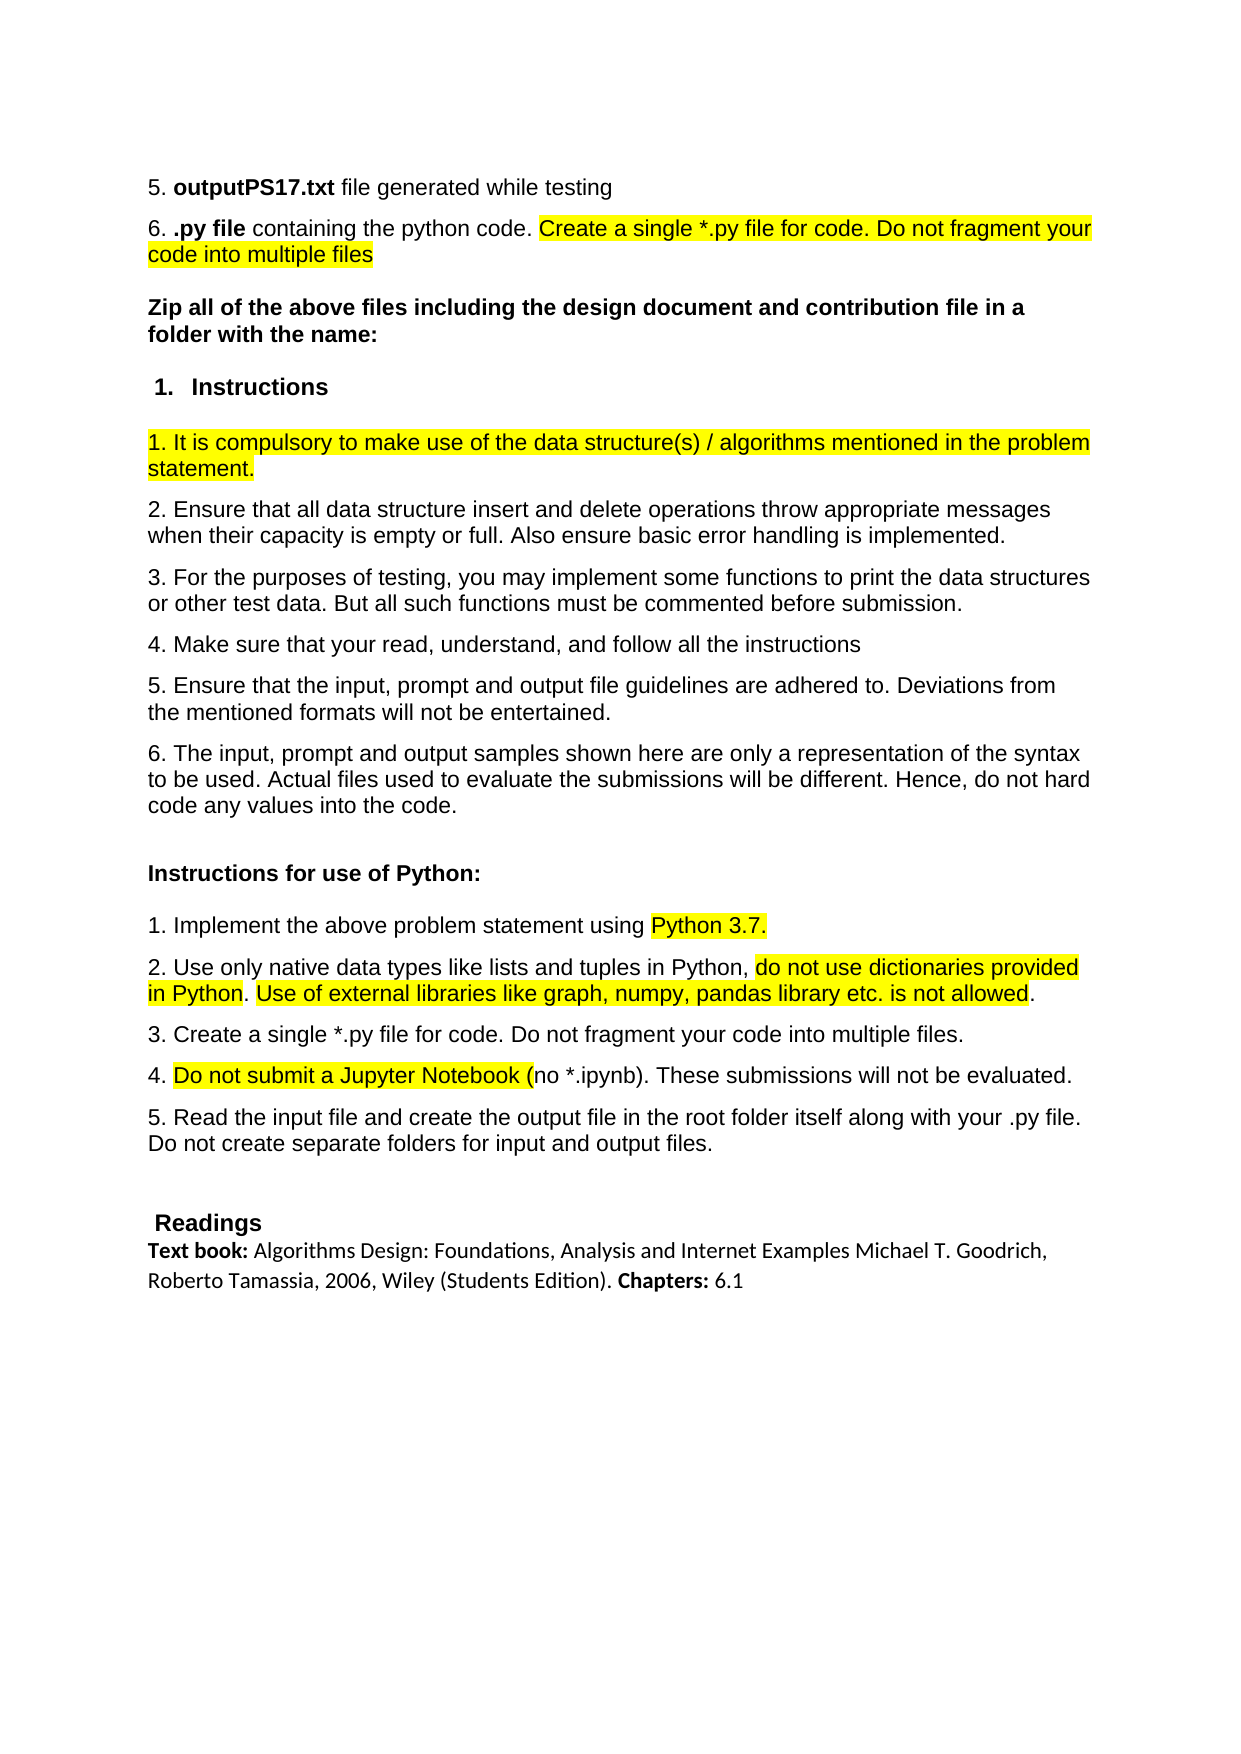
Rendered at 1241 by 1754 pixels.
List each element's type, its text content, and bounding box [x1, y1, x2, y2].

text 3. Create a single *.py file for code. Do not fragment your code into multiple files. [148, 1021, 1093, 1047]
text 4. Make sure that your read, understand, and follow all the instructions [148, 631, 1093, 657]
text 4. Do not submit a Jupyter Notebook (no *.ipynb). These submissions will not be evaluated. [534, 1062, 1093, 1089]
text 6. The input, prompt and output samples shown here are only a representation of the syntax to be used. Actual files used to evaluate the submissions will be different. Hence, do not hard code any values into the code. [148, 739, 1093, 819]
text 2. Use only native data types like lists and tuples in Python, do not use dictionaries provided in Python. Use of external libraries like graph, numpy, pandas library etc. is not allowed. [148, 954, 755, 1006]
text 5. Ensure that the input, prompt and output file guidelines are adhered to. Deviations from the mentioned formats will not be entertained. [148, 672, 1093, 725]
text Zip all of the above files including the design document and contribution file in a folder with the name: [148, 294, 1093, 347]
text Instructions for use of Python: [148, 860, 1093, 886]
text 1. Implement the above problem statement using Python 3.7. [148, 912, 1093, 939]
text Readings [148, 1209, 1093, 1236]
text 3. For the purposes of testing, you may implement some functions to print the data structures or other test data. But all such functions must be commented before submission. [148, 563, 1093, 616]
text 1. It is compulsory to make use of the data structure(s) / algorithms mentioned in the problem statement. [148, 428, 1093, 481]
text 5. outputPS17.txt file generated while testing [148, 174, 1093, 200]
text 5. Read the input file and create the output file in the root folder itself along with your .py file. Do not create separate folders for input and output files. [148, 1103, 1093, 1156]
text Text book: Algorithms Design: Foundations, Analysis and Internet Examples Michael T. Goodrich, Roberto Tamassia, 2006, Wiley (Students Edition). Chapters: 6.1 [148, 1236, 1093, 1295]
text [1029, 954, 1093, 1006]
text 6. .py file containing the python code. Create a single *.py file for code. Do not fragment your code into multiple files [148, 215, 1093, 268]
list Instructions [154, 373, 1093, 401]
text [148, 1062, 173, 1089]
text 2. Ensure that all data structure insert and delete operations throw appropriate messages when their capacity is empty or full. Also ensure basic error handling is implemented. [148, 496, 1093, 549]
